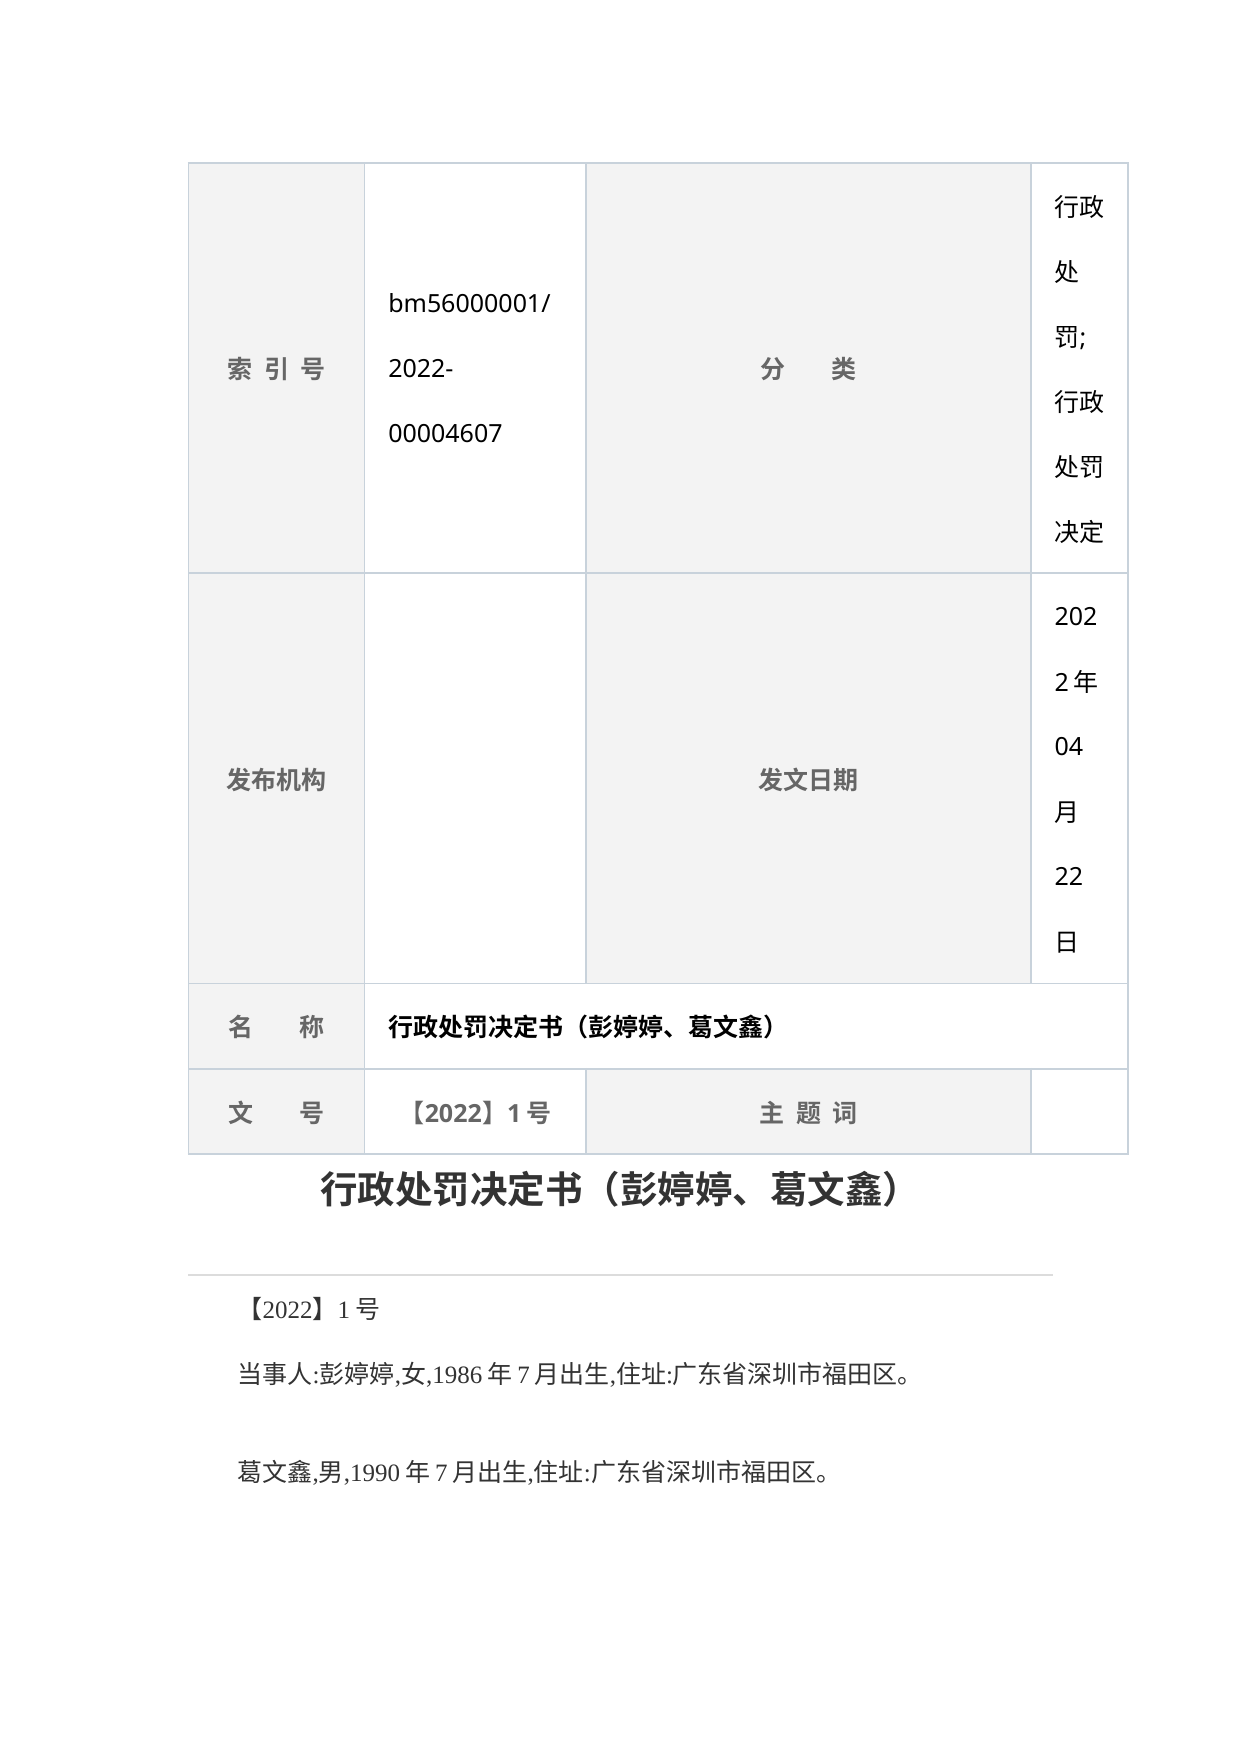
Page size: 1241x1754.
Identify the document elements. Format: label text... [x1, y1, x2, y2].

text 【2022】1号 [187, 1276, 1053, 1341]
table_header 行政处罚;行政处罚决定 [1032, 164, 1127, 572]
text 当事人:彭婷婷,女,1986年7月出生,住址:广东省深圳市福田区。 [187, 1341, 1053, 1406]
table_cell 行政处罚决定书（彭婷婷、葛文鑫） [365, 984, 1127, 1068]
table_cell 发文日期 [587, 574, 1030, 983]
table_cell 文 号 [189, 1070, 364, 1153]
table_cell 【2022】1号 [365, 1070, 585, 1153]
table_cell [365, 574, 585, 983]
table_cell 发布机构 [189, 574, 364, 983]
text 行政处罚决定书（彭婷婷、葛文鑫） [187, 1155, 1053, 1276]
table_cell 名 称 [189, 984, 364, 1068]
table_header 分 类 [587, 164, 1030, 572]
text 葛文鑫,男,1990年7月出生,住址:广东省深圳市福田区。 [187, 1438, 1053, 1503]
table_header 索 引 号 [189, 164, 364, 572]
table_header bm56000001/2022-00004607 [365, 164, 585, 572]
table_cell [1032, 1070, 1127, 1153]
table_cell 2022年04月22日 [1032, 574, 1127, 983]
table_cell 主 题 词 [587, 1070, 1030, 1153]
